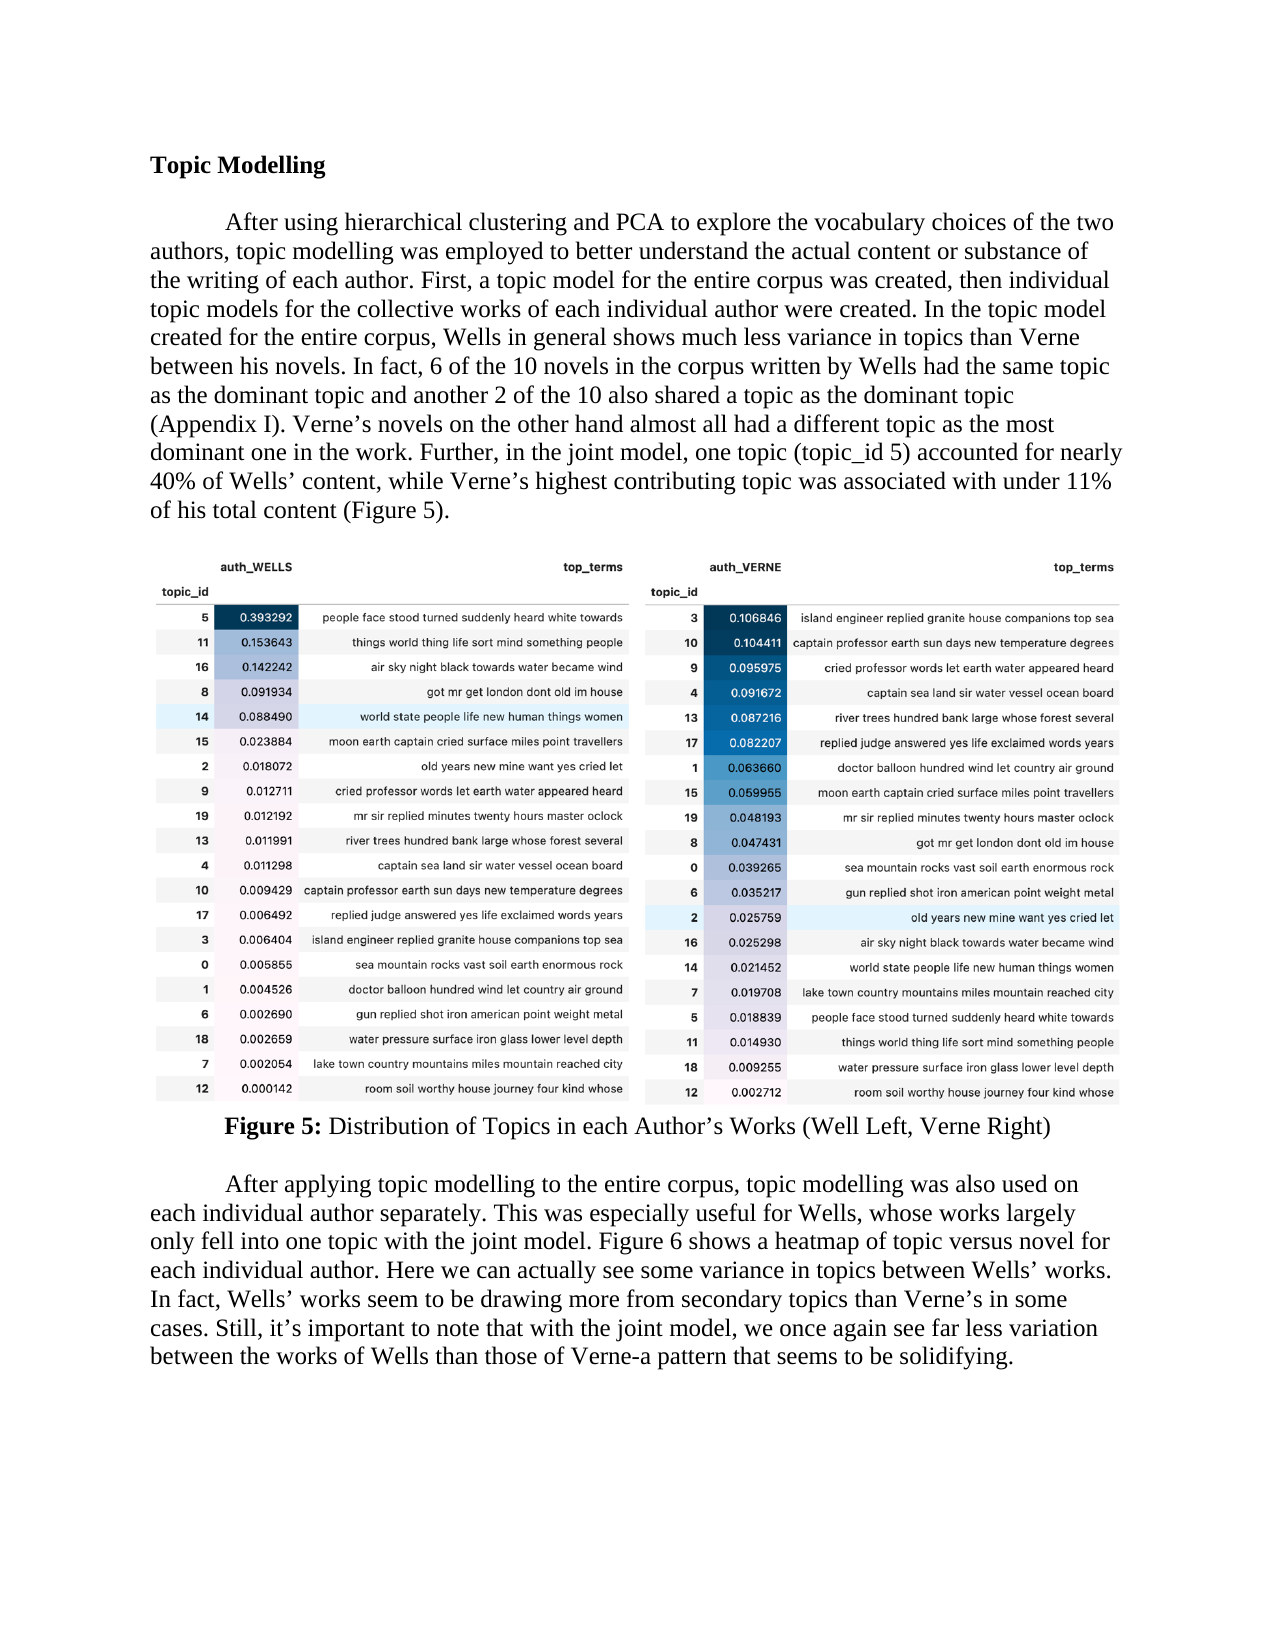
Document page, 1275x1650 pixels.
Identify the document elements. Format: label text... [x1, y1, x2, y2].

text After applying topic modelling to the entire corpus, topic modelling was also used on each individual author separately. This was especially useful for Wells, whose works largely only fell into one topic with the joint model. Figure 6 shows a heatmap of topic versus novel for each individual author. Here we can actually see some variance in topics between Wells’ works. In fact, Wells’ works seem to be drawing more from secondary topics than Verne’s in some cases. Still, it’s important to note that with the joint model, we once again see far less variation between the works of Wells than those of Verne-a pattern that seems to be solidifying. [150, 1169, 1125, 1370]
picture [151, 552, 1124, 1112]
text After using hierarchical clustering and PCA to explore the vocabulary choices of the two authors, topic modelling was employed to better understand the actual content or substance of the writing of each author. First, a topic model for the entire corpus was created, then individual topic models for the collective works of each individual author were created. In the topic model created for the entire corpus, Wells in general shows much less variance in topics than Verne between his novels. In fact, 6 of the 10 novels in the corpus written by Wells had the same topic as the dominant topic and another 2 of the 10 also shared a topic as the dominant topic (Appendix I). Verne’s novels on the other hand almost all had a different topic as the most dominant one in the work. Further, in the joint model, one topic (topic_id 5) accounted for nearly 40% of Wells’ content, while Verne’s highest contributing topic was associated with under 11% of his total content (Figure 5). [150, 207, 1125, 524]
text Topic Modelling [150, 150, 1125, 179]
text Figure 5: Distribution of Topics in each Author’s Works (Well Left, Verne Right) [150, 1111, 1125, 1140]
